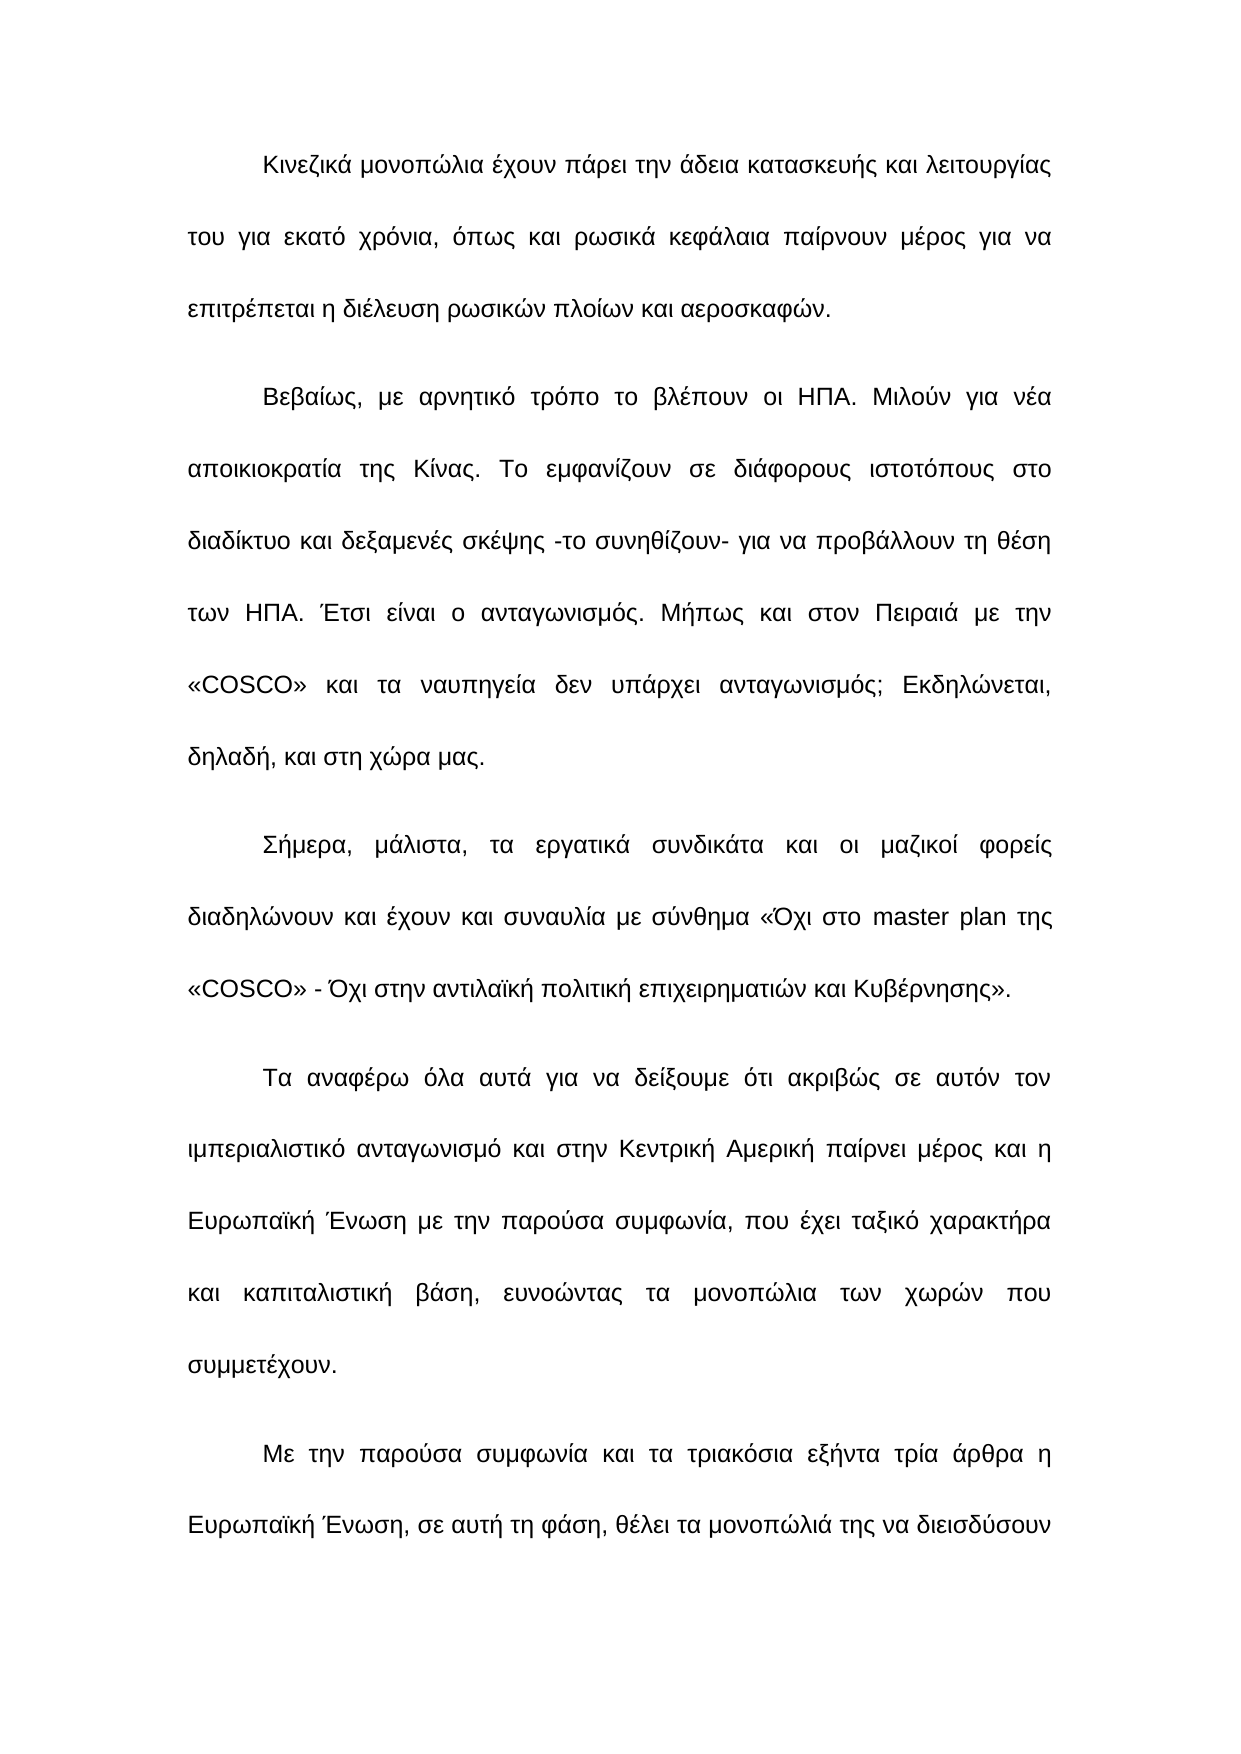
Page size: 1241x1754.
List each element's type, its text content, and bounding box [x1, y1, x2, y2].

text Τα αναφέρω όλα αυτά για να δείξουμε ότι ακριβώς σε αυτόν τον ιμπεριαλιστικό ανταγωνισμό και στην Κεντρική Αμερική παίρνει μέρος και η Ευρωπαϊκή Ένωση με την παρούσα συμφωνία, που έχει ταξικό χαρακτήρα και καπιταλιστική βάση, ευνοώντας τα μονοπώλια των χωρών που συμμετέχουν. [187, 1062, 1053, 1379]
text Σήμερα, μάλιστα, τα εργατικά συνδικάτα και οι μαζικοί φορείς διαδηλώνουν και έχουν και συναυλία με σύνθημα «Όχι στο master plan της «COSCO» - Όχι στην αντιλαϊκή πολιτική επιχειρηματιών και Κυβέρνησης». [187, 830, 1053, 1003]
text Βεβαίως, με αρνητικό τρόπο το βλέπουν οι ΗΠΑ. Μιλούν για νέα αποικιοκρατία της Κίνας. Το εμφανίζουν σε διάφορους ιστοτόπους στο διαδίκτυο και δεξαμενές σκέψης -το συνηθίζουν- για να προβάλλουν τη θέση των ΗΠΑ. Έτσι είναι ο ανταγωνισμός. Μήπως και στον Πειραιά με την «COSCO» και τα ναυπηγεία δεν υπάρχει ανταγωνισμός; Εκδηλώνεται, δηλαδή, και στη χώρα μας. [187, 382, 1053, 770]
text Κινεζικά μονοπώλια έχουν πάρει την άδεια κατασκευής και λειτουργίας του για εκατό χρόνια, όπως και ρωσικά κεφάλαια παίρνουν μέρος για να επιτρέπεται η διέλευση ρωσικών πλοίων και αεροσκαφών. [187, 150, 1053, 322]
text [187, 1438, 1053, 1539]
